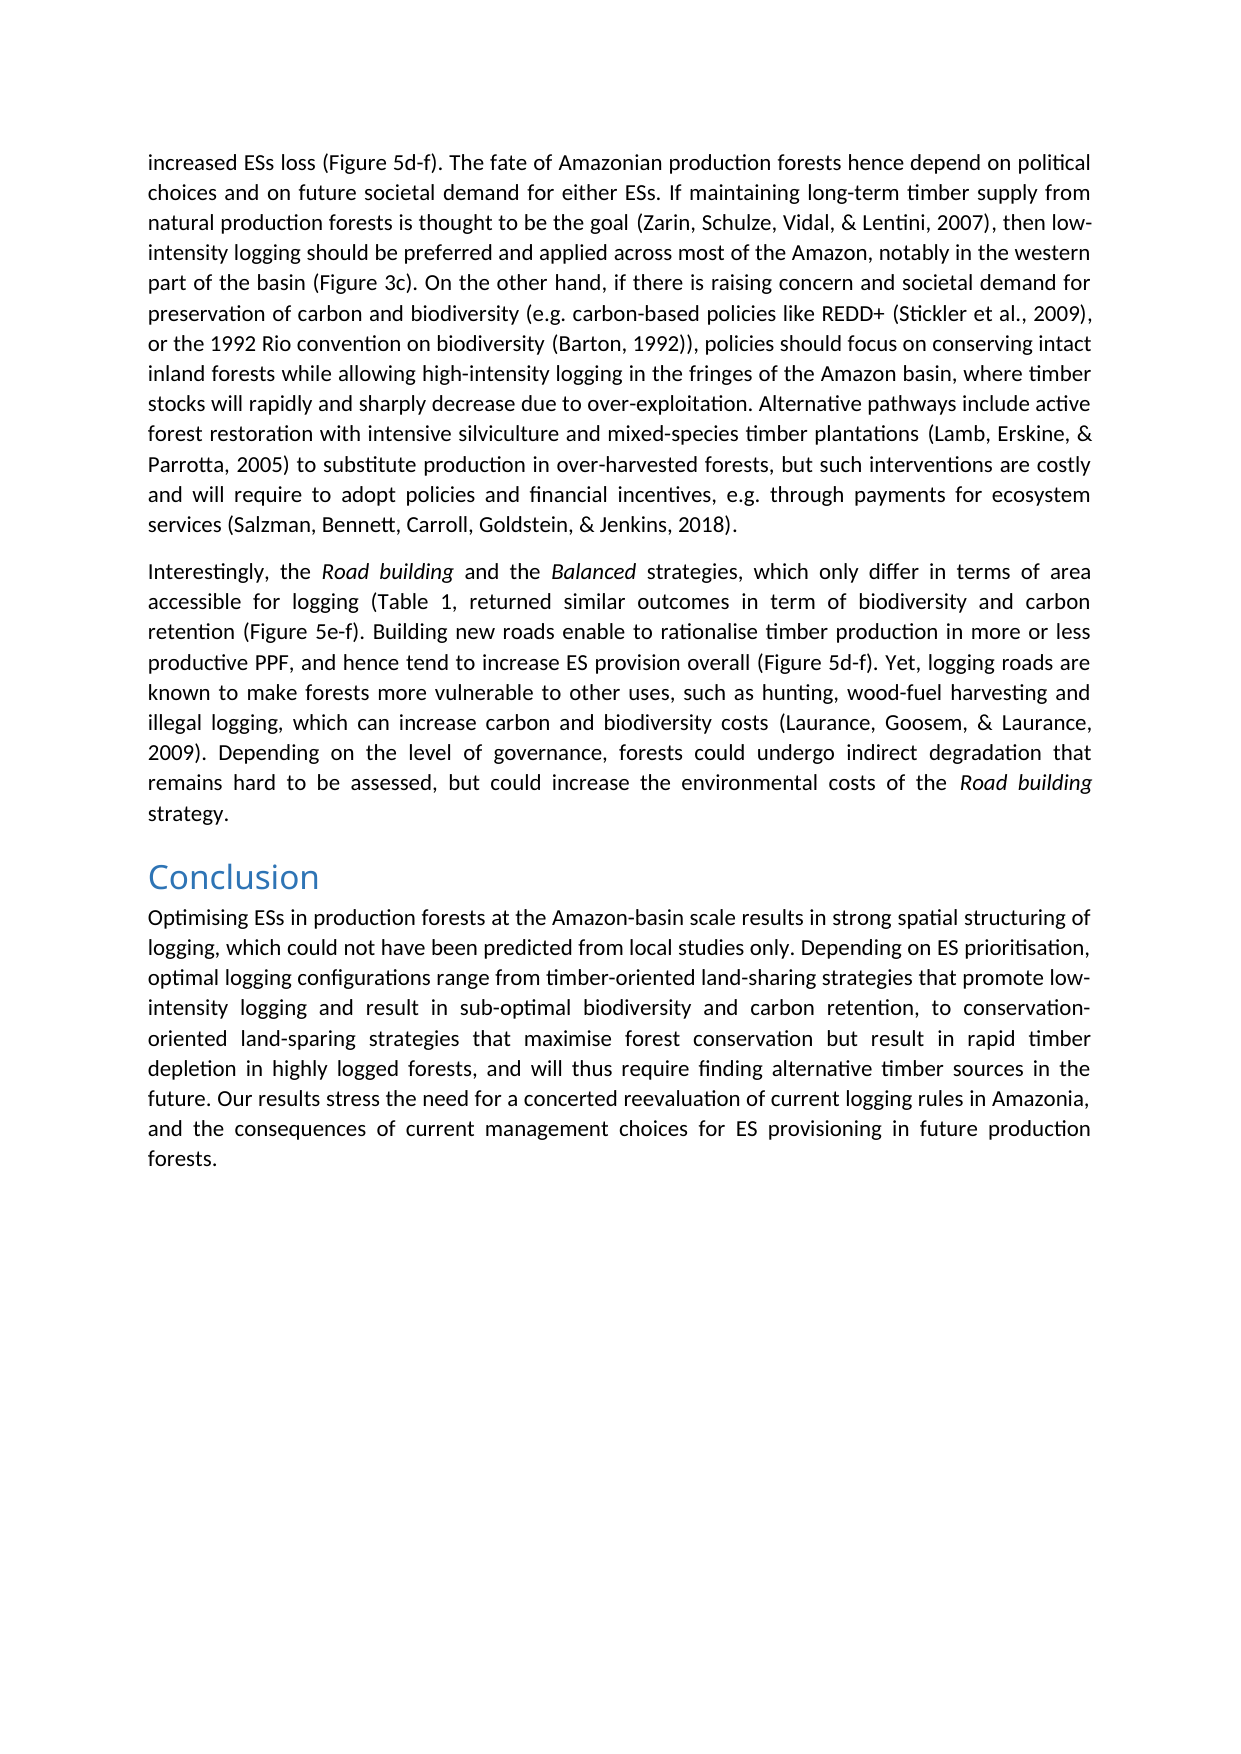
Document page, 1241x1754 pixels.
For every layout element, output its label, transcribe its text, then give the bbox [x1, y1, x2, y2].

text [148, 148, 1093, 538]
subtitle Conclusion [148, 854, 1093, 899]
text Optimising ESs in production forests at the Amazon-basin scale results in strong spatial structuring of logging, which could not have been predicted from local studies only. Depending on ES prioritisation, optimal logging configurations range from timber-oriented land-sharing strategies that promote low-intensity logging and result in sub-optimal biodiversity and carbon retention, to conservation-oriented land-sparing strategies that maximise forest conservation but result in rapid timber depletion in highly logged forests, and will thus require finding alternative timber sources in the future. Our results stress the need for a concerted reevaluation of current logging rules in Amazonia, and the consequences of current management choices for ES provisioning in future production forests. [148, 903, 1093, 1172]
text Interestingly, the Road building and the Balanced strategies, which only differ in terms of area accessible for logging (Table 1, returned similar outcomes in term of biodiversity and carbon retention (Figure 5e-f). Building new roads enable to rationalise timber production in more or less productive PPF, and hence tend to increase ES provision overall (Figure 5d-f). Yet, logging roads are known to make forests more vulnerable to other uses, such as hunting, wood-fuel harvesting and illegal logging, which can increase carbon and biodiversity costs (Laurance, Goosem, & Laurance, 2009). Depending on the level of governance, forests could undergo indirect degradation that remains hard to be assessed, but could increase the environmental costs of the Road building strategy. [148, 557, 1093, 827]
